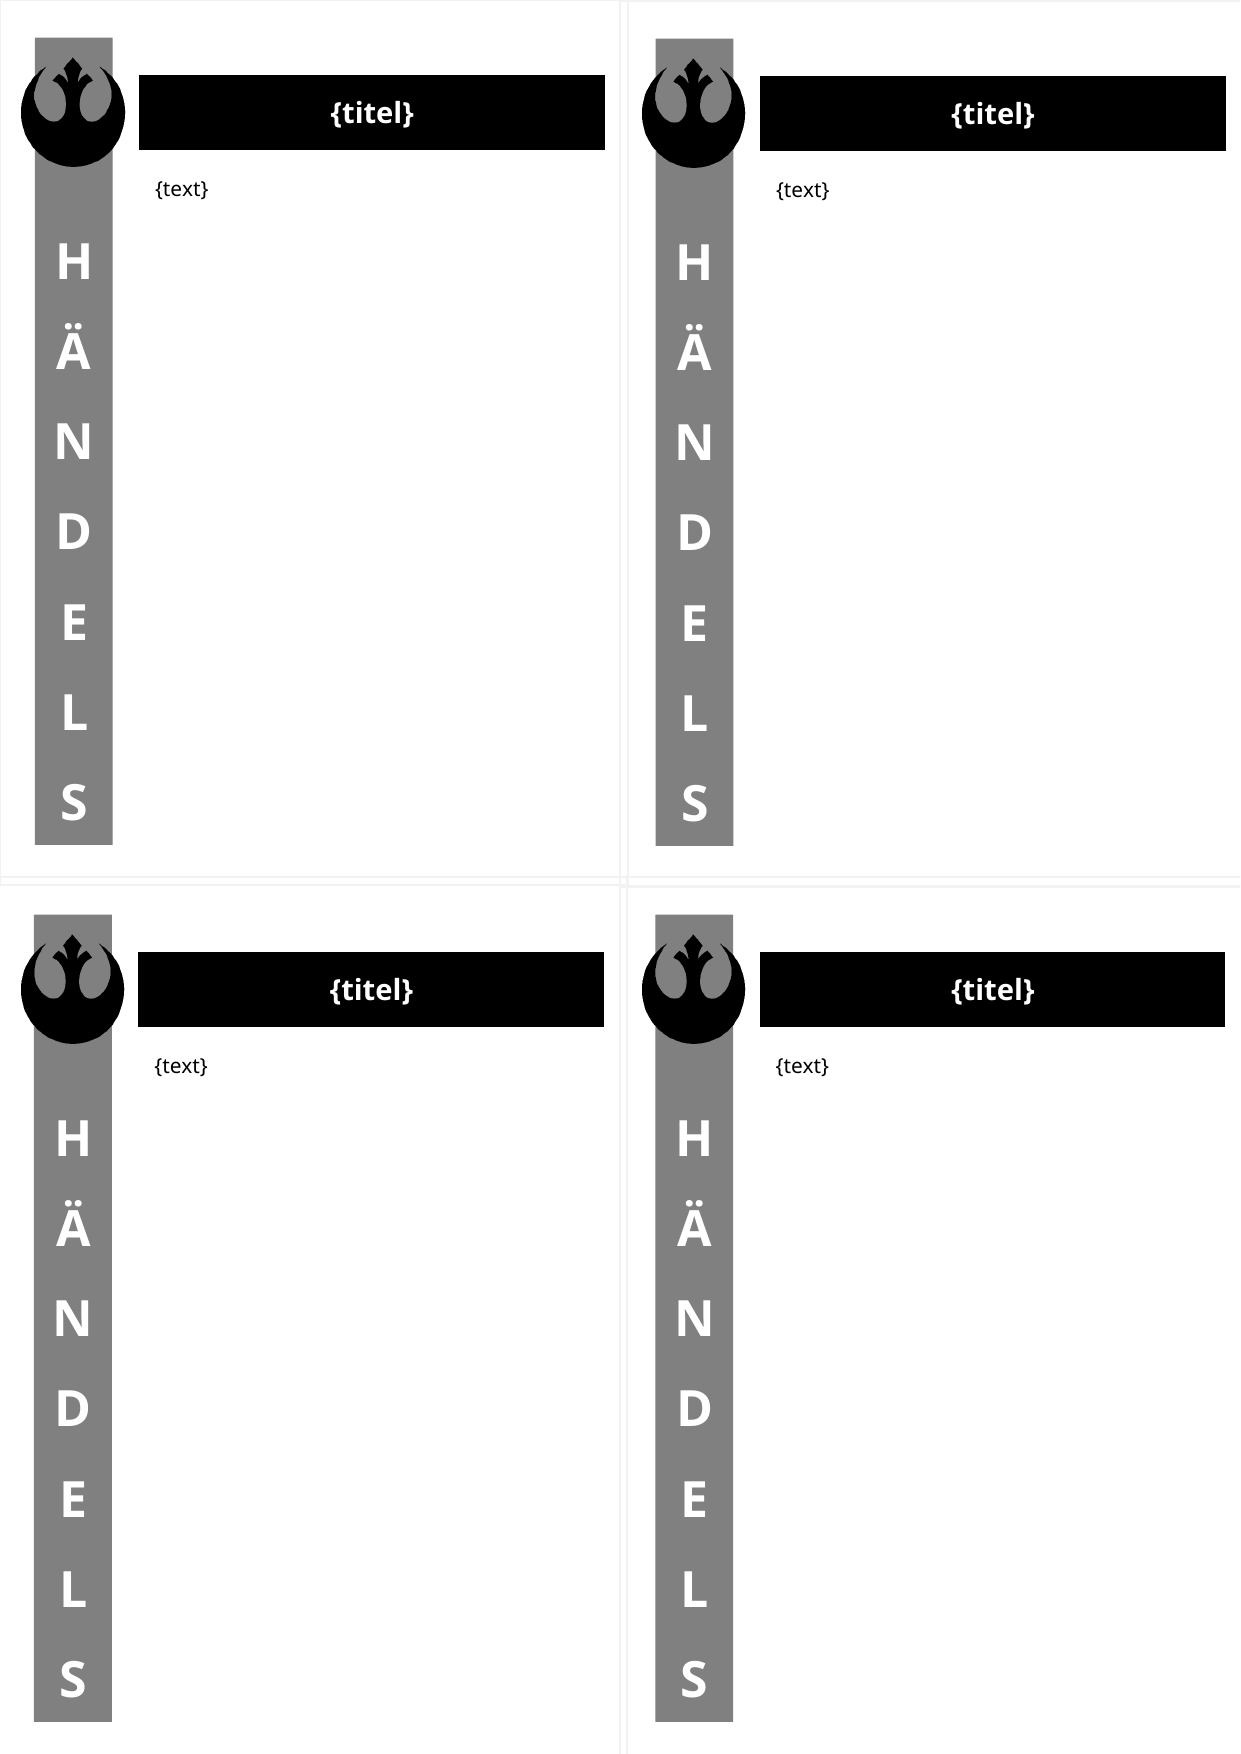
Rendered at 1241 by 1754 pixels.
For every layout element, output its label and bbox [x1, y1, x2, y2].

picture [18, 56, 127, 168]
picture [639, 57, 747, 169]
picture [18, 933, 126, 1045]
picture [639, 933, 747, 1045]
